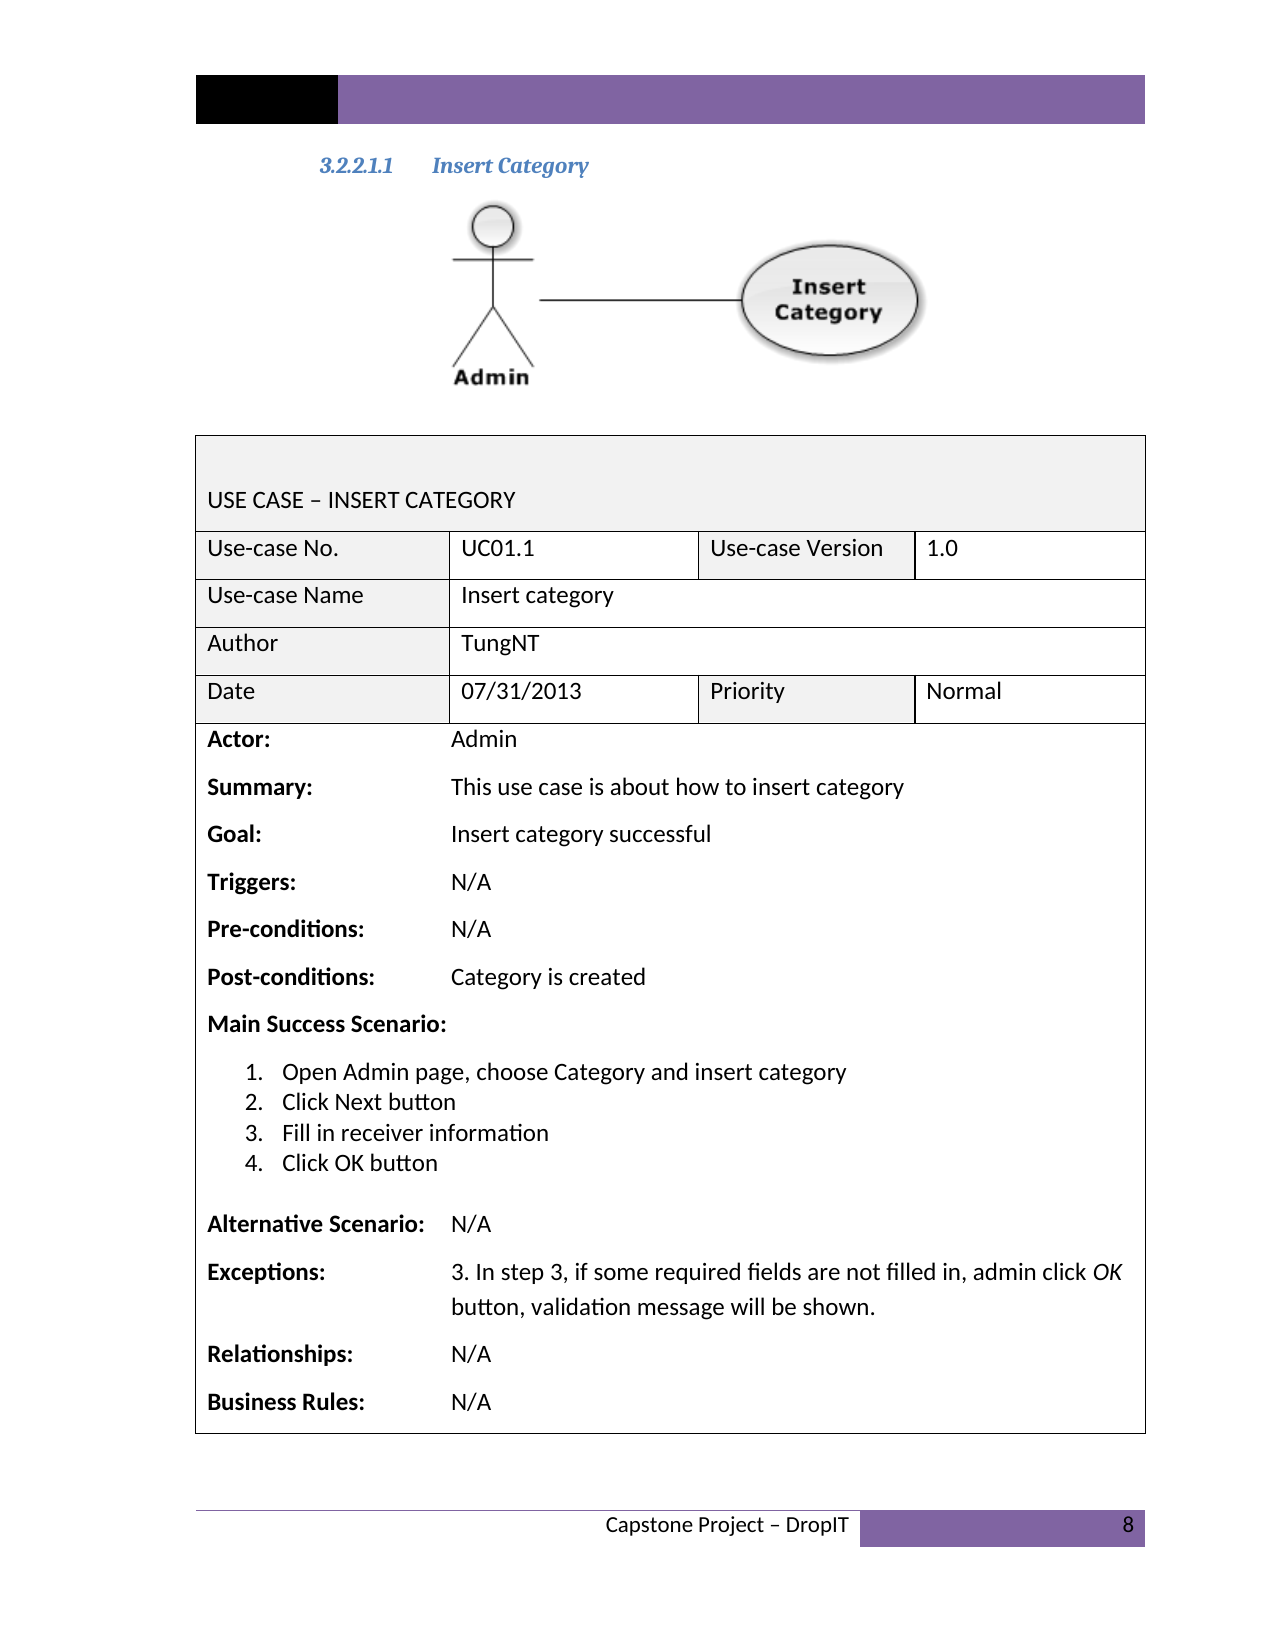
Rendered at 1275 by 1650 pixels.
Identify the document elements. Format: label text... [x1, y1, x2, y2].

table_cell Use-case Version [699, 532, 914, 579]
table_cell Use-case No. [196, 532, 449, 579]
table_cell Normal [916, 676, 1145, 722]
subtitle Insert Category [319, 152, 1156, 179]
picture [422, 182, 942, 419]
table_cell Insert category [450, 580, 1145, 627]
table_header USE CASE – INSERT CATEGORY [196, 436, 1145, 531]
table_cell UC01.1 [450, 532, 698, 579]
table_cell TungNT [450, 628, 1145, 674]
table_cell Author [196, 628, 449, 674]
table_cell Actor: Admin Summary: This use case is about how to insert category Goal: Insert category successful Triggers: N/A Pre-conditions: N/A Post-conditions: Category is created Main Success Scenario: Open Admin page, choose Category and insert category Click Next button Fill in receiver information Click OK button Alternative Scenario: N/A Exceptions: 3. In step 3, if some required fields are not filled in, admin click OK button, validation message will be shown. Relationships: N/A Business Rules: N/A [196, 724, 1145, 1433]
table_cell 07/31/2013 [450, 676, 698, 722]
table_cell Date [196, 676, 449, 722]
table_cell Priority [699, 676, 914, 722]
table_cell 1.0 [916, 532, 1145, 579]
table_cell Use-case Name [196, 580, 449, 627]
